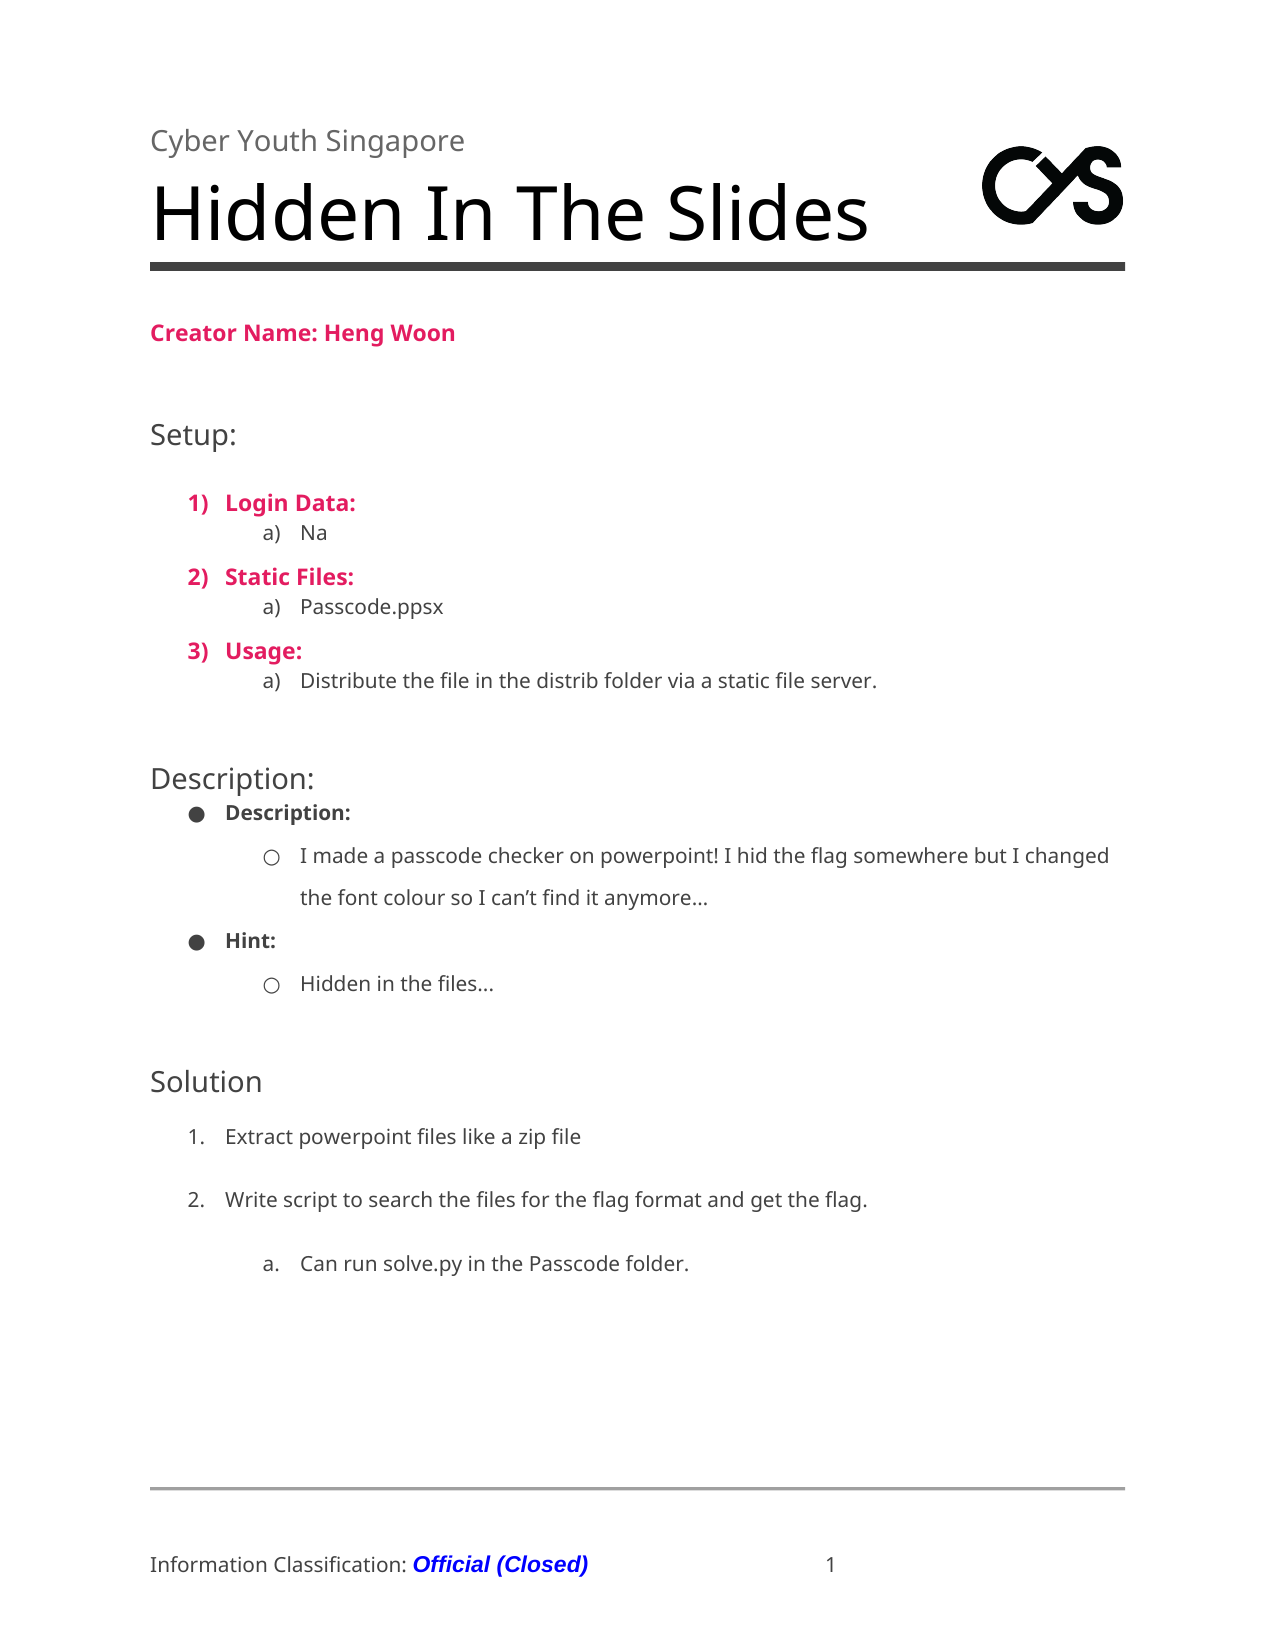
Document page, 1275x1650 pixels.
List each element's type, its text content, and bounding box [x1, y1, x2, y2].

list Extract powerpoint files like a zip file [187, 1122, 1125, 1150]
text Cyber Youth Singapore [150, 120, 1125, 160]
subtitle Login Data: [187, 487, 1125, 518]
subtitle Description: [150, 759, 1125, 798]
list Hidden in the files... [262, 969, 1125, 997]
list Description: [187, 798, 1125, 827]
list Na [262, 518, 1125, 547]
subtitle Setup: [150, 414, 1125, 454]
subtitle Creator Name: Heng Woon [150, 317, 1125, 348]
list Hint: [187, 926, 1125, 954]
list Distribute the file in the distrib folder via a static file server. [262, 666, 1125, 694]
picture [981, 146, 1125, 226]
subtitle Solution [150, 1061, 1125, 1101]
subtitle Usage: [187, 635, 1125, 666]
title Hidden In The Slides [150, 160, 1125, 262]
list Can run solve.py in the Passcode folder. [262, 1249, 1125, 1277]
list Passcode.ppsx [262, 592, 1125, 621]
picture [150, 262, 1125, 271]
subtitle Static Files: [187, 561, 1125, 592]
list I made a passcode checker on powerpoint! I hid the flag somewhere but I changed the font colour so I can’t find it anymore… [262, 841, 1125, 912]
list Write script to search the files for the flag format and get the flag. [187, 1185, 1125, 1214]
